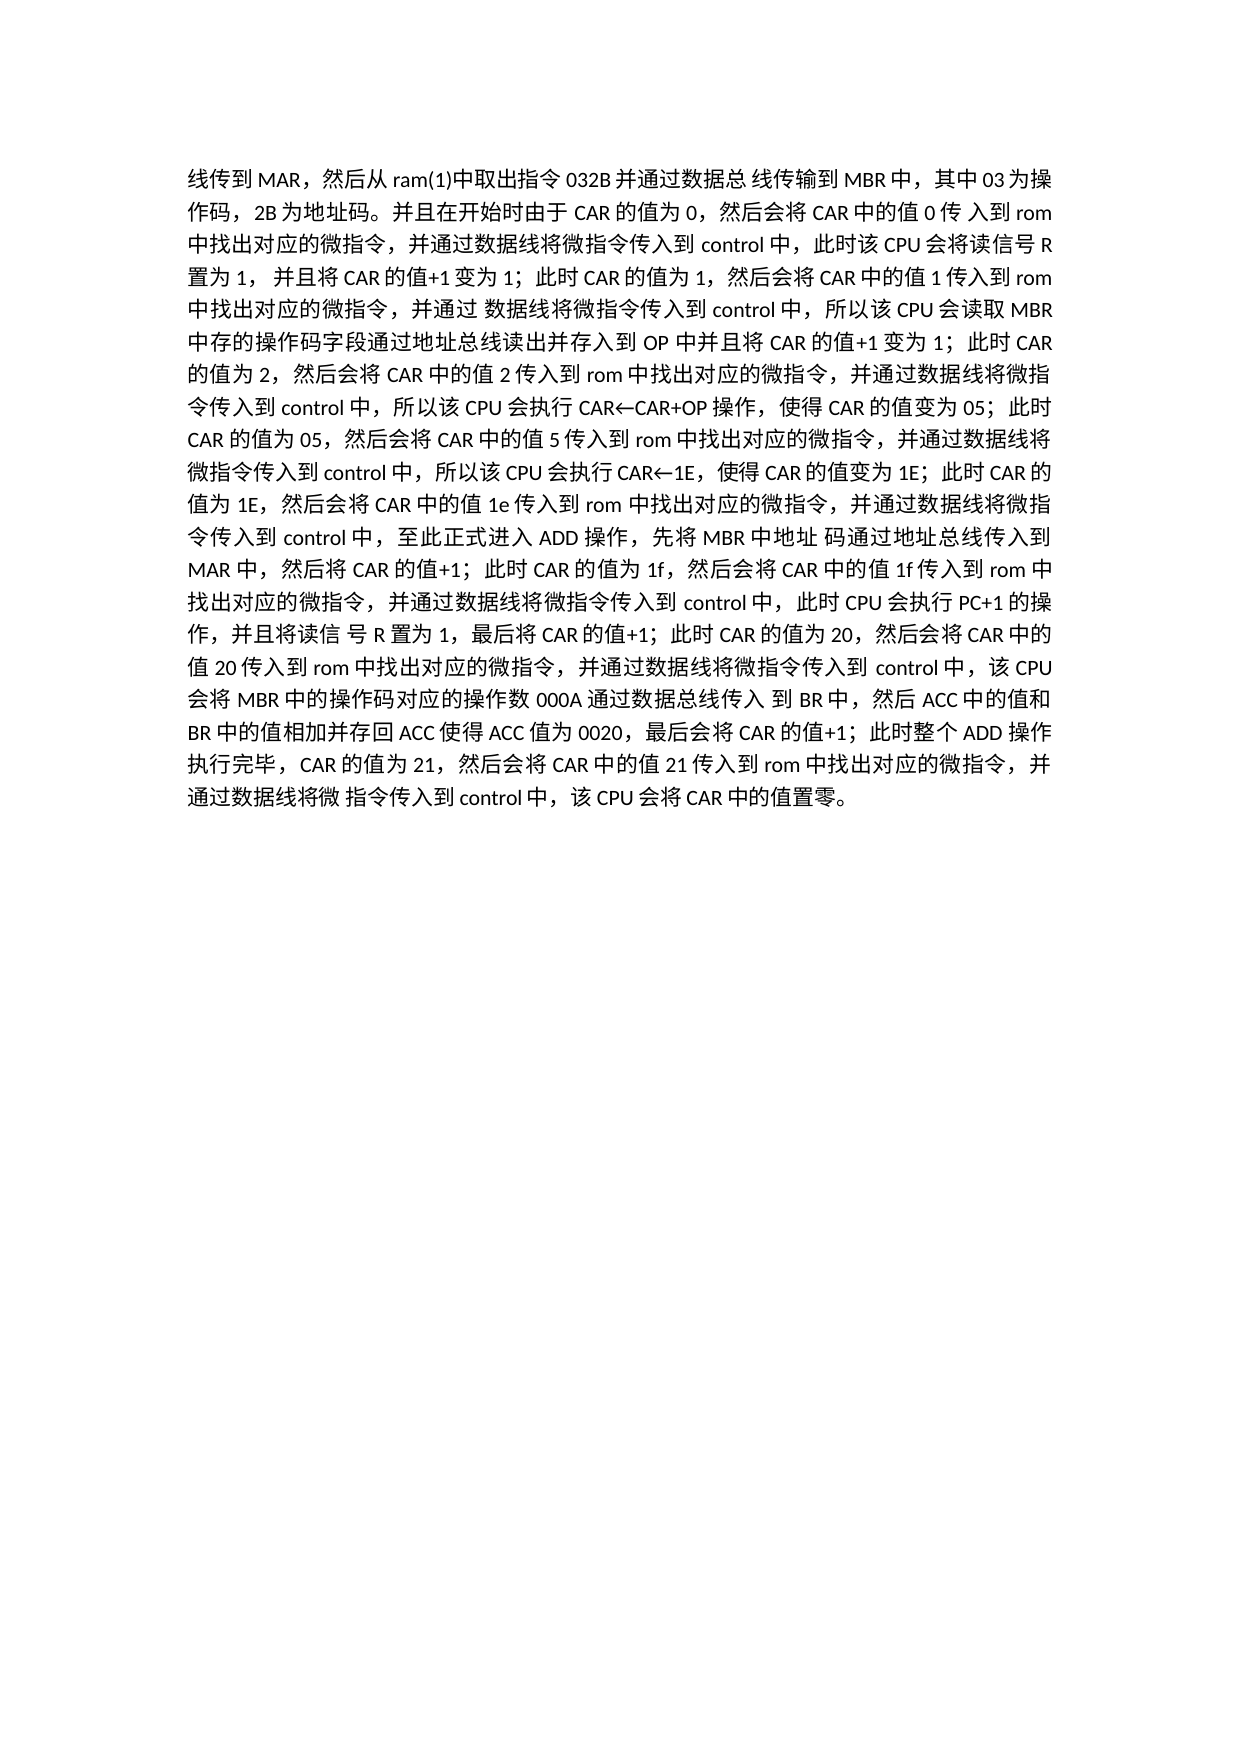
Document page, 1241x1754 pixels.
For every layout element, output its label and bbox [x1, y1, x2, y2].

list [187, 162, 1053, 812]
